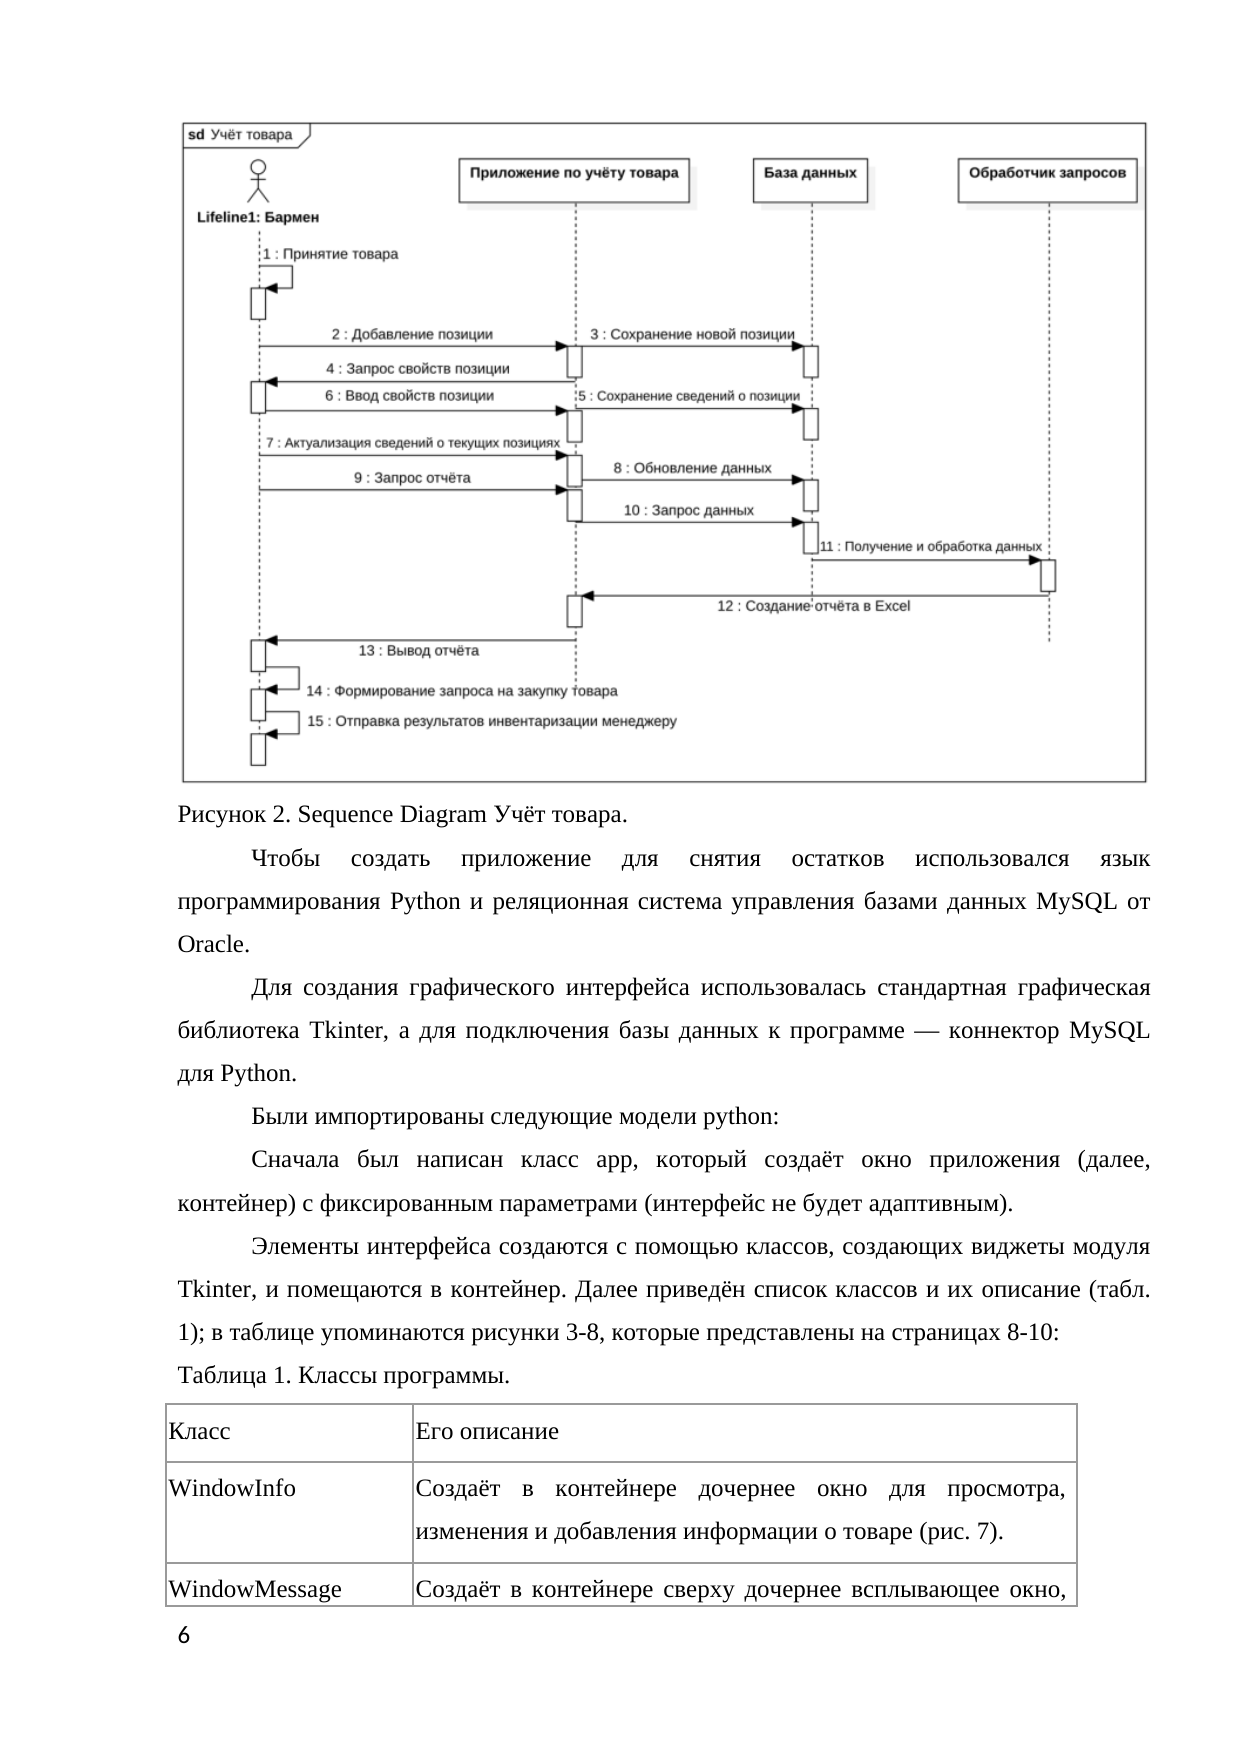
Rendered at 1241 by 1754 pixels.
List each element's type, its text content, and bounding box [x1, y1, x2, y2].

text Элементы интерфейса создаются с помощью классов, создающих виджеты модуля Tkinter, и помещаются в контейнер. Далее приведён список классов и их описание (табл. 1); в таблице упоминаются рисунки 3-8, которые представлены на страницах 8-10: [177, 1231, 1152, 1346]
table_header Класс [167, 1405, 412, 1461]
text Рисунок 2. Sequence Diagram Учёт товара. [177, 786, 1152, 828]
text Чтобы создать приложение для снятия остатков использовался язык программирования Python и реляционная система управления базами данных MySQL от Oracle. [177, 843, 1152, 958]
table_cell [414, 1564, 1076, 1605]
table_cell Создаёт в контейнере дочернее окно для просмотра, изменения и добавления информации о товаре (рис. 7). [414, 1463, 1076, 1562]
table_header Его описание [414, 1405, 1076, 1461]
text Были импортированы следующие модели python: [177, 1101, 1152, 1130]
table_cell WindowInfo [167, 1463, 412, 1562]
picture [177, 118, 1152, 786]
table_cell WindowMessage [167, 1564, 412, 1605]
text Для создания графического интерфейса использовалась стандартная графическая библиотека Tkinter, а для подключения базы данных к программе — коннектор MySQL для Python. [177, 972, 1152, 1087]
text Таблица 1. Классы программы. [177, 1360, 1152, 1389]
text Сначала был написан класс app, который создаёт окно приложения (далее, контейнер) с фиксированным параметрами (интерфейс не будет адаптивным). [177, 1144, 1152, 1216]
